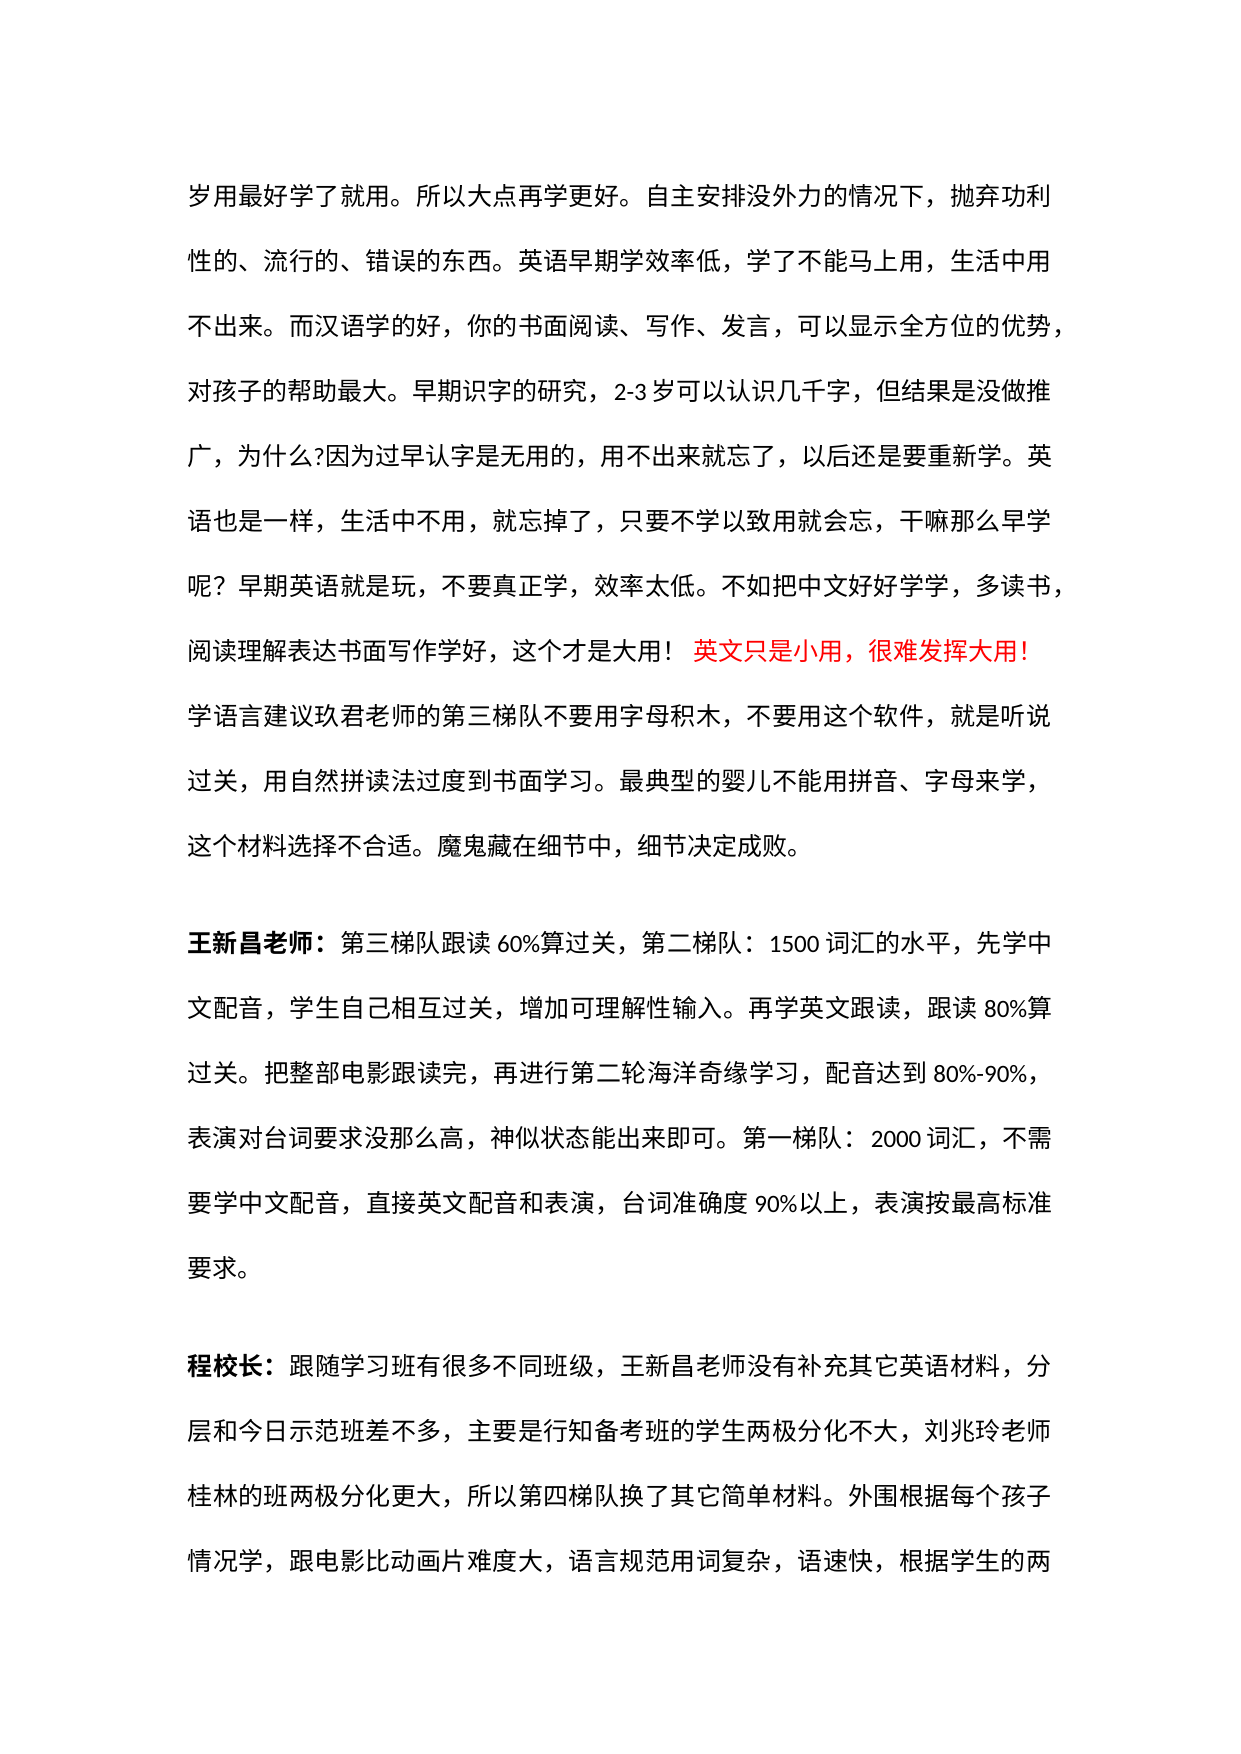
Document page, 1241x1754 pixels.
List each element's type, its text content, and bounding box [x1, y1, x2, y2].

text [187, 1332, 1053, 1592]
text 学语言建议玖君老师的第三梯队不要用字母积木，不要用这个软件，就是听说过关，用自然拼读法过度到书面学习。最典型的婴儿不能用拼音、字母来学，这个材料选择不合适。魔鬼藏在细节中，细节决定成败。 [187, 682, 1053, 877]
text 王新昌老师：第三梯队跟读60%算过关，第二梯队：1500词汇的水平，先学中文配音，学生自己相互过关，增加可理解性输入。再学英文跟读，跟读80%算过关。把整部电影跟读完，再进行第二轮海洋奇缘学习，配音达到80%-90%，表演对台词要求没那么高，神似状态能出来即可。第一梯队：2000词汇，不需要学中文配音，直接英文配音和表演，台词准确度90%以上，表演按最高标准要求。 [187, 909, 1053, 1299]
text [187, 162, 1053, 682]
